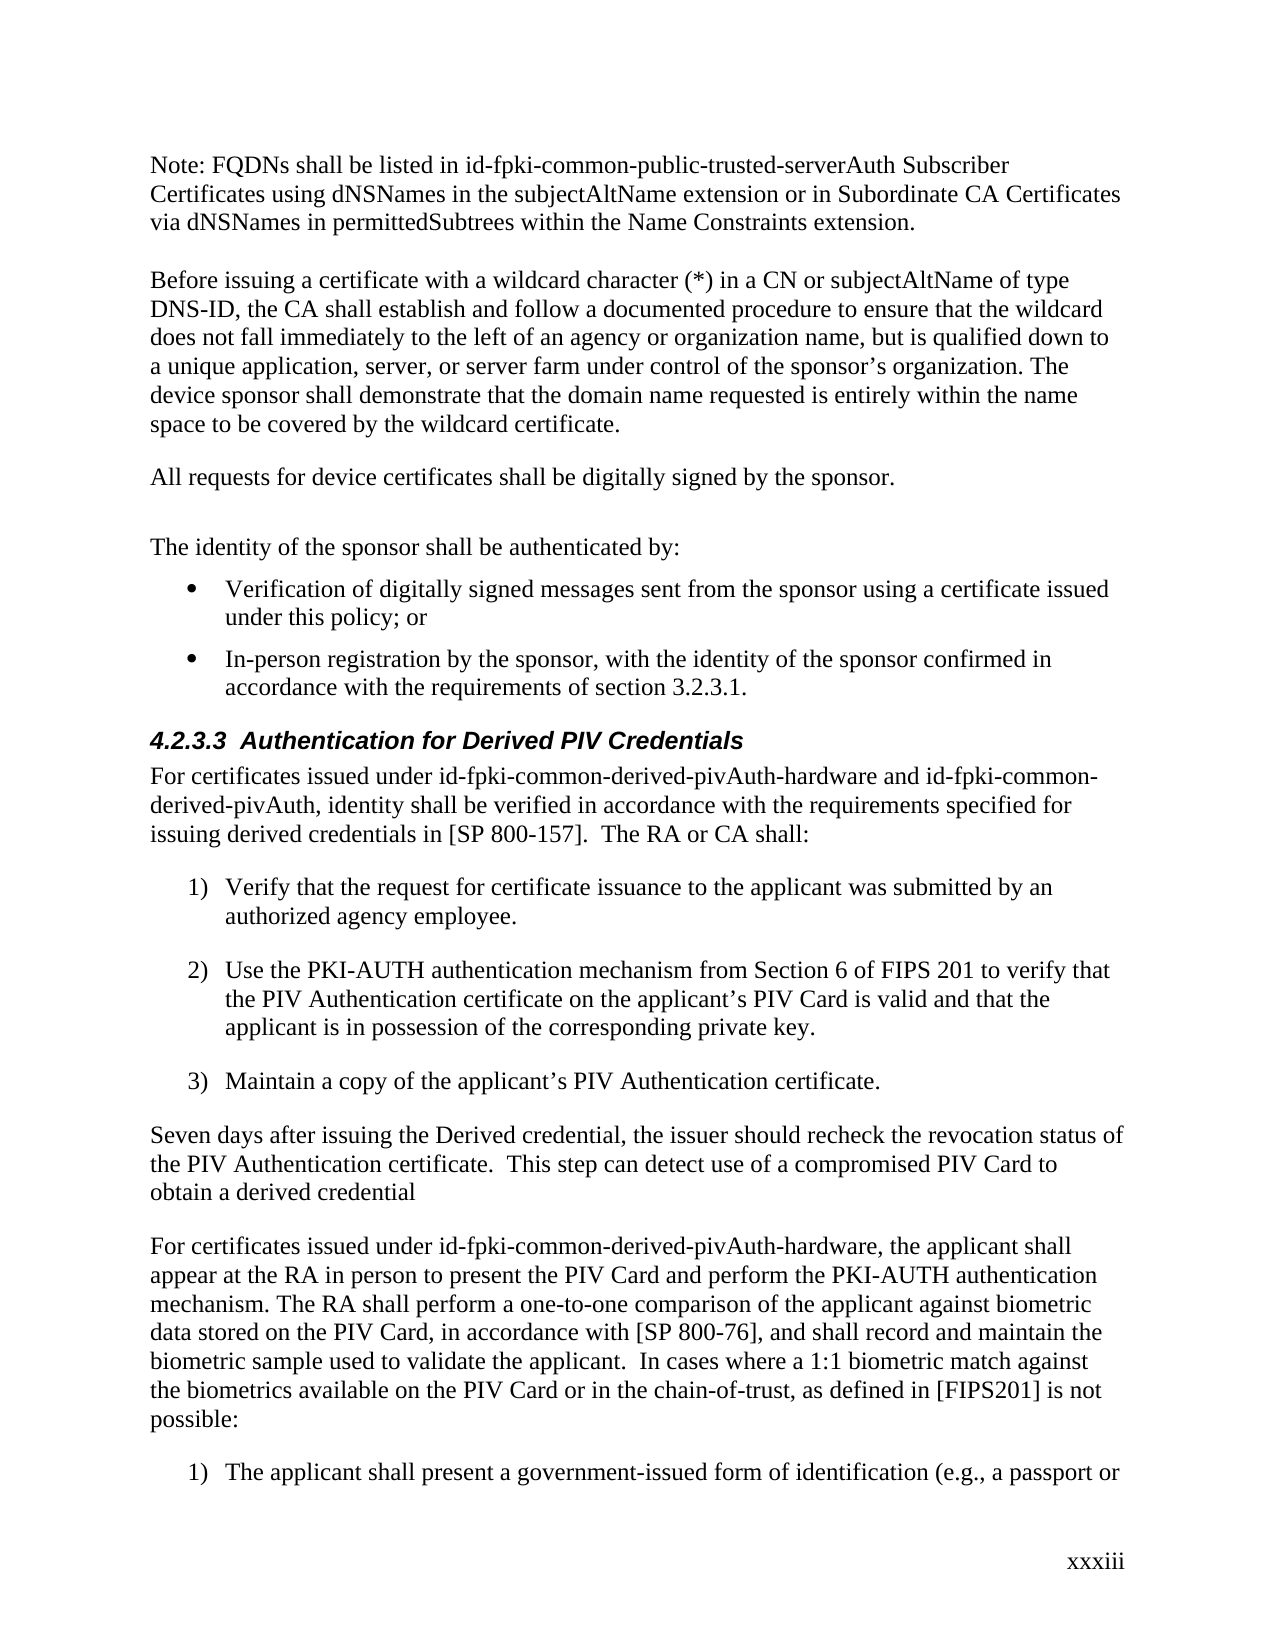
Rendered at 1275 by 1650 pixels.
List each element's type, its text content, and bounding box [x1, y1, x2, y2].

list Use the PKI-AUTH authentication mechanism from Section 6 of FIPS 201 to verify that the PIV Authentication certificate on the applicant’s PIV Card is valid and that the applicant is in possession of the corresponding private key. [187, 955, 1125, 1041]
text Seven days after issuing the Derived credential, the issuer should recheck the revocation status of the PIV Authentication certificate. This step can detect use of a compromised PIV Card to obtain a derived credential [150, 1120, 1125, 1206]
text For certificates issued under id-fpki-common-derived-pivAuth-hardware and id-fpki-common-derived-pivAuth, identity shall be verified in accordance with the requirements specified for issuing derived credentials in [SP 800-157]. The RA or CA shall: [150, 761, 1125, 847]
list Maintain a copy of the applicant’s PIV Authentication certificate. [187, 1066, 1125, 1095]
list In-person registration by the sponsor, with the identity of the sponsor confirmed in accordance with the requirements of section 3.2.3.1. [187, 644, 1125, 701]
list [187, 1457, 1125, 1486]
list Verification of digitally signed messages sent from the sponsor using a certificate issued under this policy; or [187, 574, 1125, 631]
text All requests for device certificates shall be digitally signed by the sponsor. [150, 462, 1125, 491]
text The identity of the sponsor shall be authenticated by: [150, 532, 1125, 561]
subtitle Authentication for Derived PIV Credentials [150, 726, 1125, 755]
list Verify that the request for certificate issuance to the applicant was submitted by an authorized agency employee. [187, 872, 1125, 930]
text Before issuing a certificate with a wildcard character (*) in a CN or subjectAltName of type DNS-ID, the CA shall establish and follow a documented procedure to ensure that the wildcard does not fall immediately to the left of an agency or organization name, but is qualified down to a unique application, server, or server farm under control of the sponsor’s organization. The device sponsor shall demonstrate that the domain name requested is entirely within the name space to be covered by the wildcard certificate. [150, 265, 1125, 437]
text For certificates issued under id-fpki-common-derived-pivAuth-hardware, the applicant shall appear at the RA in person to present the PIV Card and perform the PKI-AUTH authentication mechanism. The RA shall perform a one-to-one comparison of the applicant against biometric data stored on the PIV Card, in accordance with [SP 800-76], and shall record and maintain the biometric sample used to validate the applicant. In cases where a 1:1 biometric match against the biometrics available on the PIV Card or in the chain-of-trust, as defined in [FIPS201] is not possible: [150, 1231, 1125, 1432]
text Note: FQDNs shall be listed in id-fpki-common-public-trusted-serverAuth Subscriber Certificates using dNSNames in the subjectAltName extension or in Subordinate CA Certificates via dNSNames in permittedSubtrees within the Name Constraints extension. [150, 150, 1125, 236]
